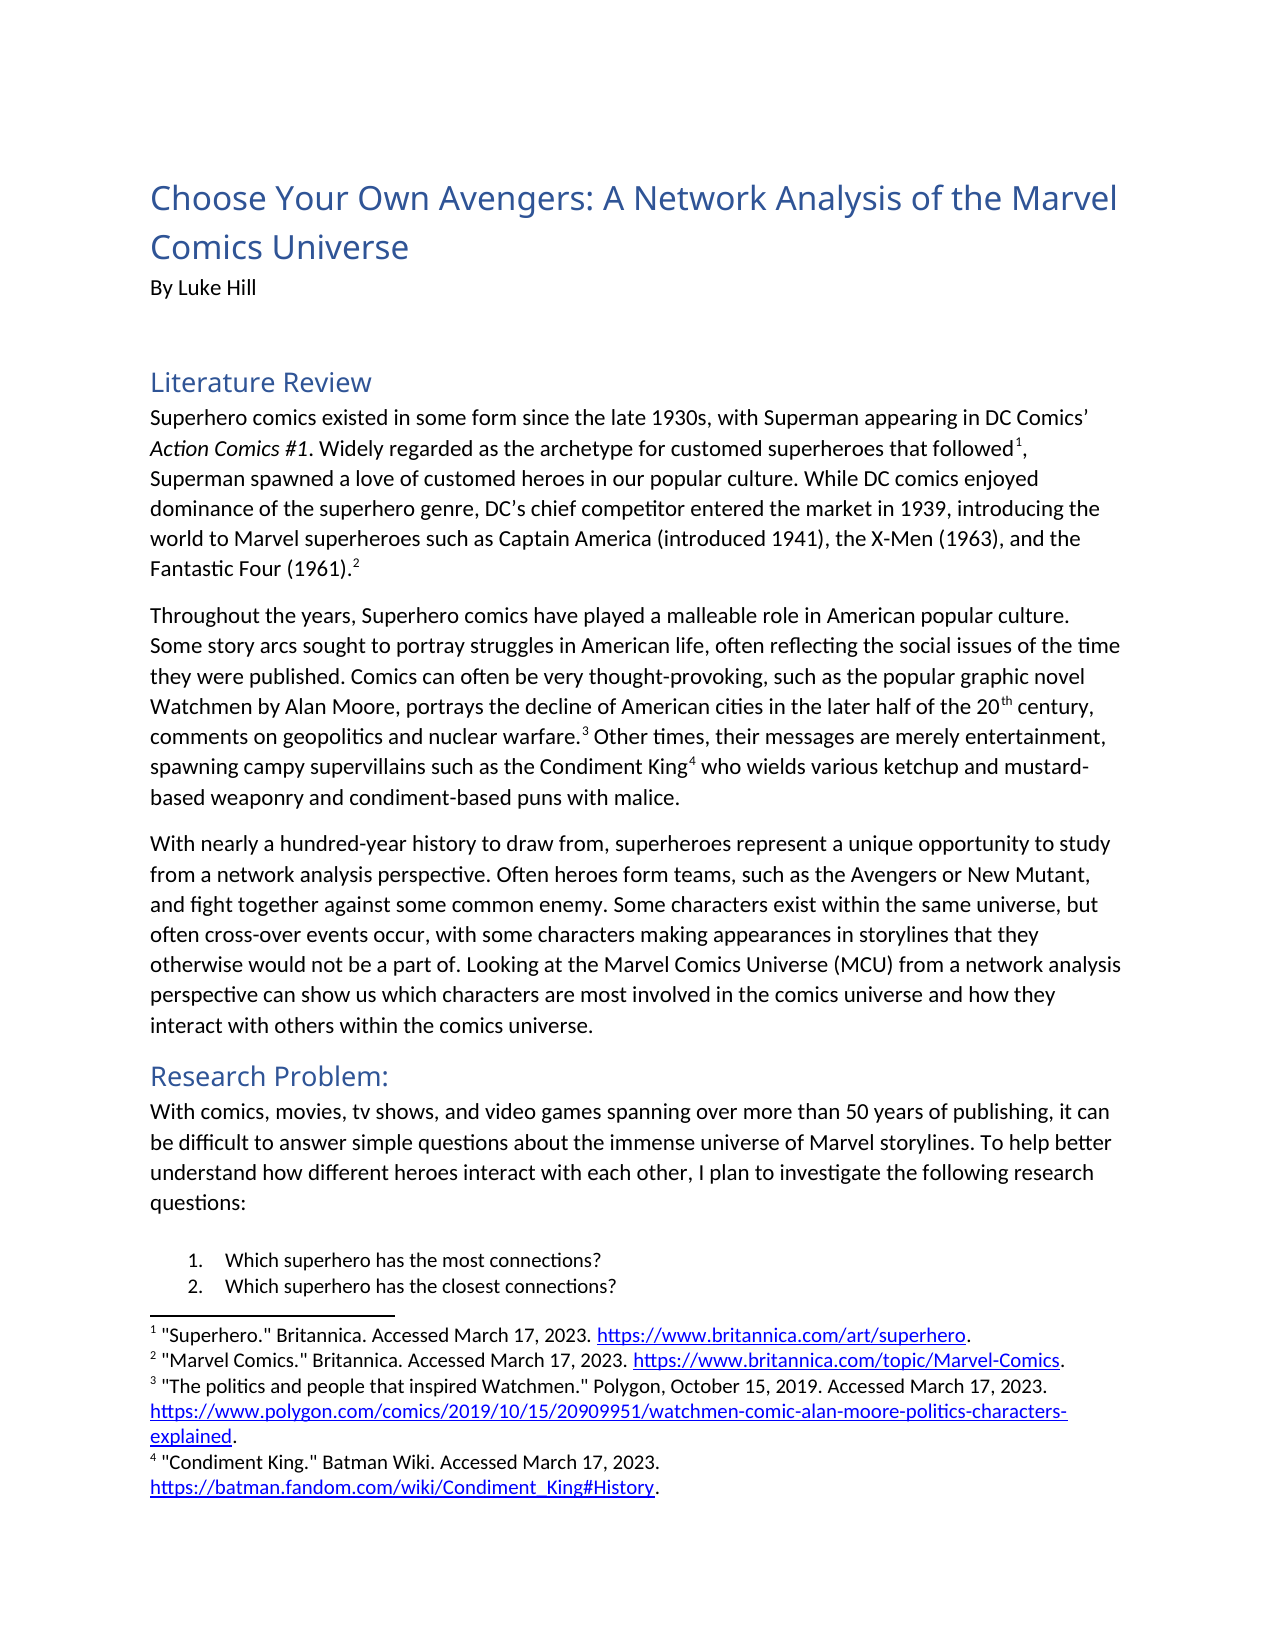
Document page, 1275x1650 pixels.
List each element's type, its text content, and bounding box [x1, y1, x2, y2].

list Which superhero has the closest connections? [187, 1273, 1125, 1298]
text Throughout the years, Superhero comics have played a malleable role in American popular culture. Some story arcs sought to portray struggles in American life, often reflecting the social issues of the time they were published. Comics can often be very thought-provoking, such as the popular graphic novel Watchmen by Alan Moore, portrays the decline of American cities in the later half of the 20th century, comments on geopolitics and nuclear warfare. Other times, their messages are merely entertainment, spawning campy supervillains such as the Condiment King who wields various ketchup and mustard-based weaponry and condiment-based puns with malice. [150, 601, 1125, 811]
text With comics, movies, tv shows, and video games spanning over more than 50 years of publishing, it can be difficult to answer simple questions about the immense universe of Marvel storylines. To help better understand how different heroes interact with each other, I plan to investigate the following research questions: [150, 1097, 1125, 1216]
text Superhero comics existed in some form since the late 1930s, with Superman appearing in DC Comics’ Action Comics #1. Widely regarded as the archetype for customed superheroes that followed, Superman spawned a love of customed heroes in our popular culture. While DC comics enjoyed dominance of the superhero genre, DC’s chief competitor entered the market in 1939, introducing the world to Marvel superheroes such as Captain America (introduced 1941), the X-Men (1963), and the Fantastic Four (1961). [150, 403, 1125, 583]
subtitle Research Problem: [150, 1058, 1125, 1094]
list Which superhero has the most connections? [187, 1247, 1125, 1273]
subtitle Literature Review [150, 364, 1125, 401]
text By Luke Hill [150, 273, 1125, 301]
subtitle Choose Your Own Avengers: A Network Analysis of the Marvel Comics Universe [150, 175, 1125, 269]
text With nearly a hundred-year history to draw from, superheroes represent a unique opportunity to study from a network analysis perspective. Often heroes form teams, such as the Avengers or New Mutant, and fight together against some common enemy. Some characters exist within the same universe, but often cross-over events occur, with some characters making appearances in storylines that they otherwise would not be a part of. Looking at the Marvel Comics Universe (MCU) from a network analysis perspective can show us which characters are most involved in the comics universe and how they interact with others within the comics universe. [150, 829, 1125, 1039]
